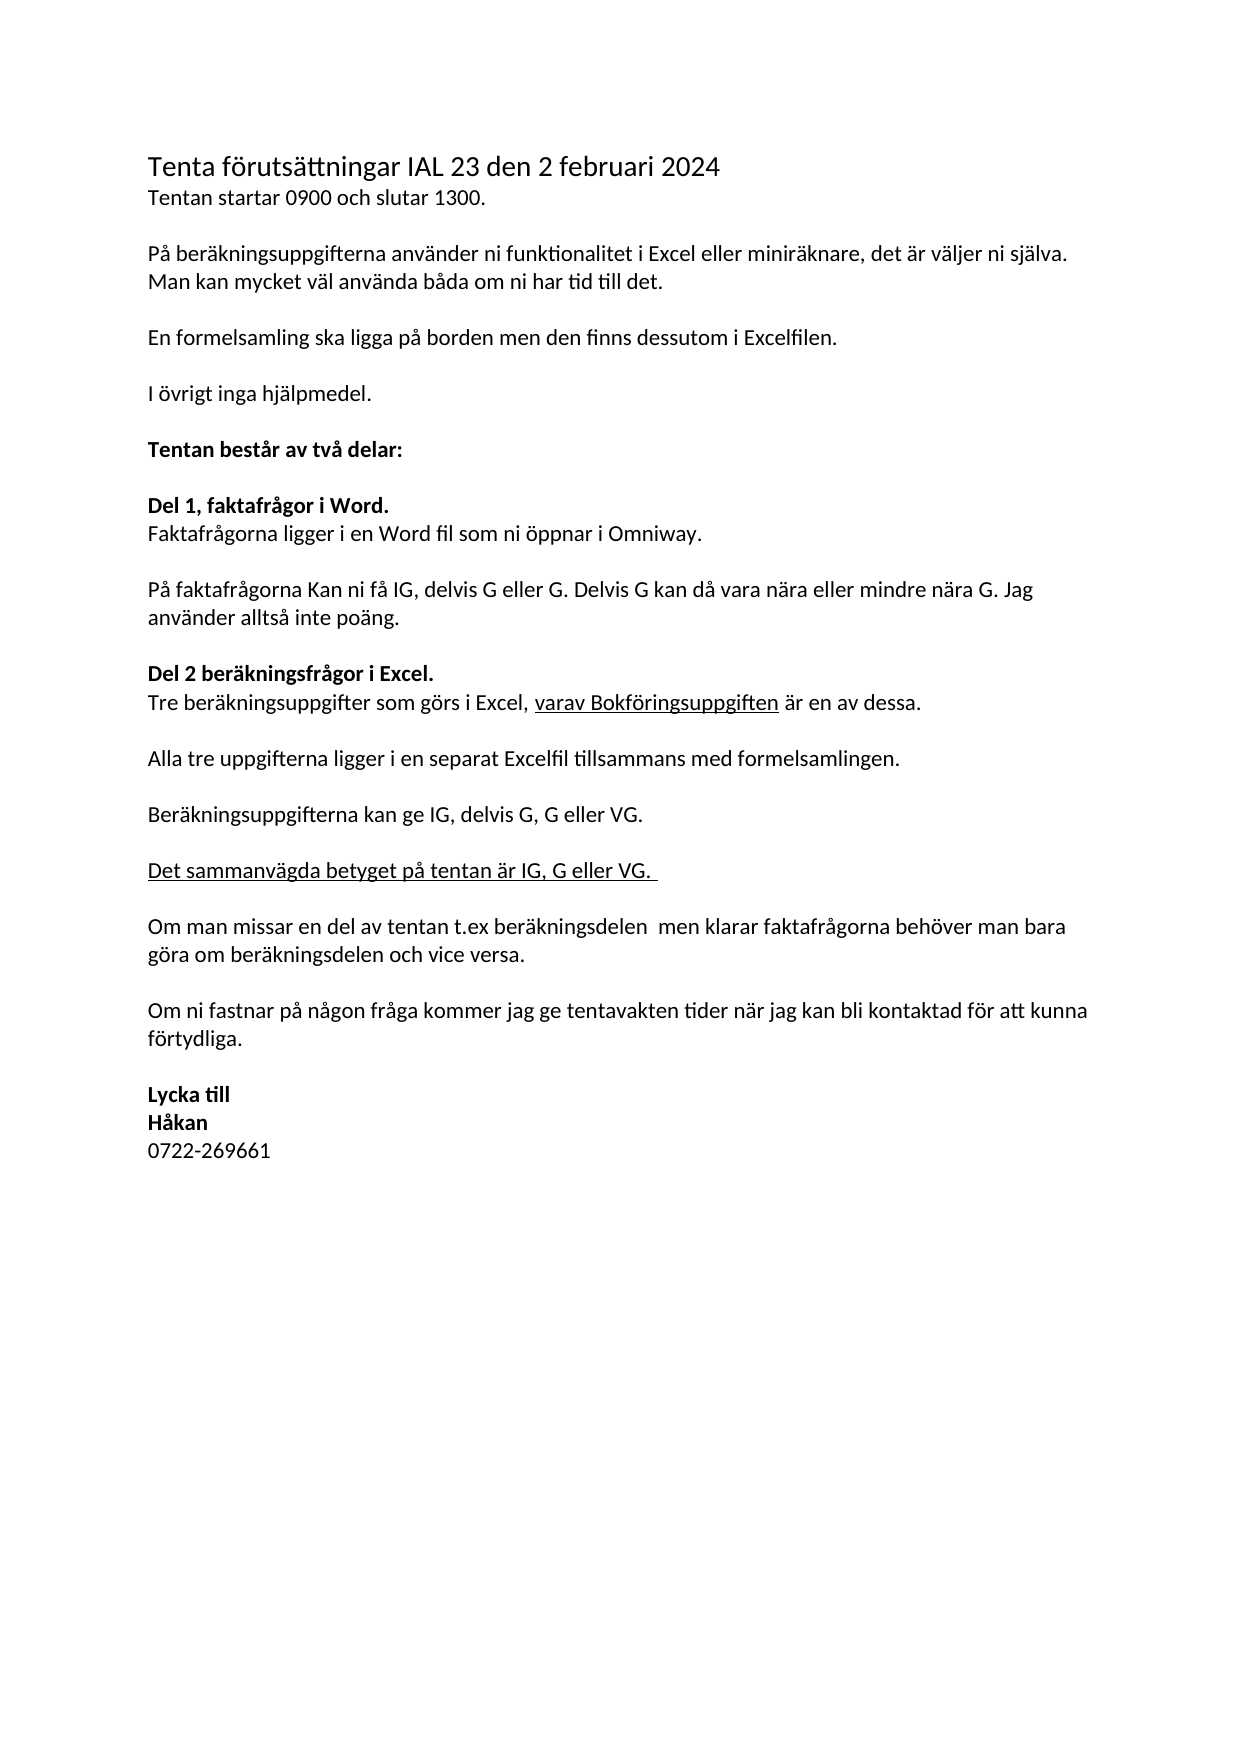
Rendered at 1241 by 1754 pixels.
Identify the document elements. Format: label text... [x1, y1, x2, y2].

text Tenta förutsättningar IAL 23 den 2 februari 2024 [148, 148, 1093, 183]
text 0722-269661 [148, 1136, 1093, 1164]
text Del 1, faktafrågor i Word. [148, 491, 1093, 519]
text Håkan [148, 1108, 1093, 1136]
text Alla tre uppgifterna ligger i en separat Excelfil tillsammans med formelsamlingen. [148, 744, 1093, 772]
text Om ni fastnar på någon fråga kommer jag ge tentavakten tider när jag kan bli kontaktad för att kunna förtydliga. [148, 996, 1093, 1052]
text En formelsamling ska ligga på borden men den finns dessutom i Excelfilen. [148, 323, 1093, 351]
text Del 2 beräkningsfrågor i Excel. [148, 659, 1093, 688]
text Beräkningsuppgifterna kan ge IG, delvis G, G eller VG. [148, 800, 1093, 828]
text Lycka till [148, 1080, 1093, 1108]
text På beräkningsuppgifterna använder ni funktionalitet i Excel eller miniräknare, det är väljer ni själva. Man kan mycket väl använda båda om ni har tid till det. [148, 239, 1093, 295]
text Tentan består av två delar: [148, 435, 1093, 463]
text Det sammanvägda betyget på tentan är IG, G eller VG. [148, 856, 1093, 884]
text I övrigt inga hjälpmedel. [148, 379, 1093, 407]
text Om man missar en del av tentan t.ex beräkningsdelen men klarar faktafrågorna behöver man bara göra om beräkningsdelen och vice versa. [148, 912, 1093, 968]
text Faktafrågorna ligger i en Word fil som ni öppnar i Omniway. [148, 519, 1093, 547]
text Tentan startar 0900 och slutar 1300. [148, 183, 1093, 211]
text På faktafrågorna Kan ni få IG, delvis G eller G. Delvis G kan då vara nära eller mindre nära G. Jag använder alltså inte poäng. [148, 576, 1093, 632]
text Tre beräkningsuppgifter som görs i Excel, varav Bokföringsuppgiften är en av dessa. [148, 688, 1093, 716]
